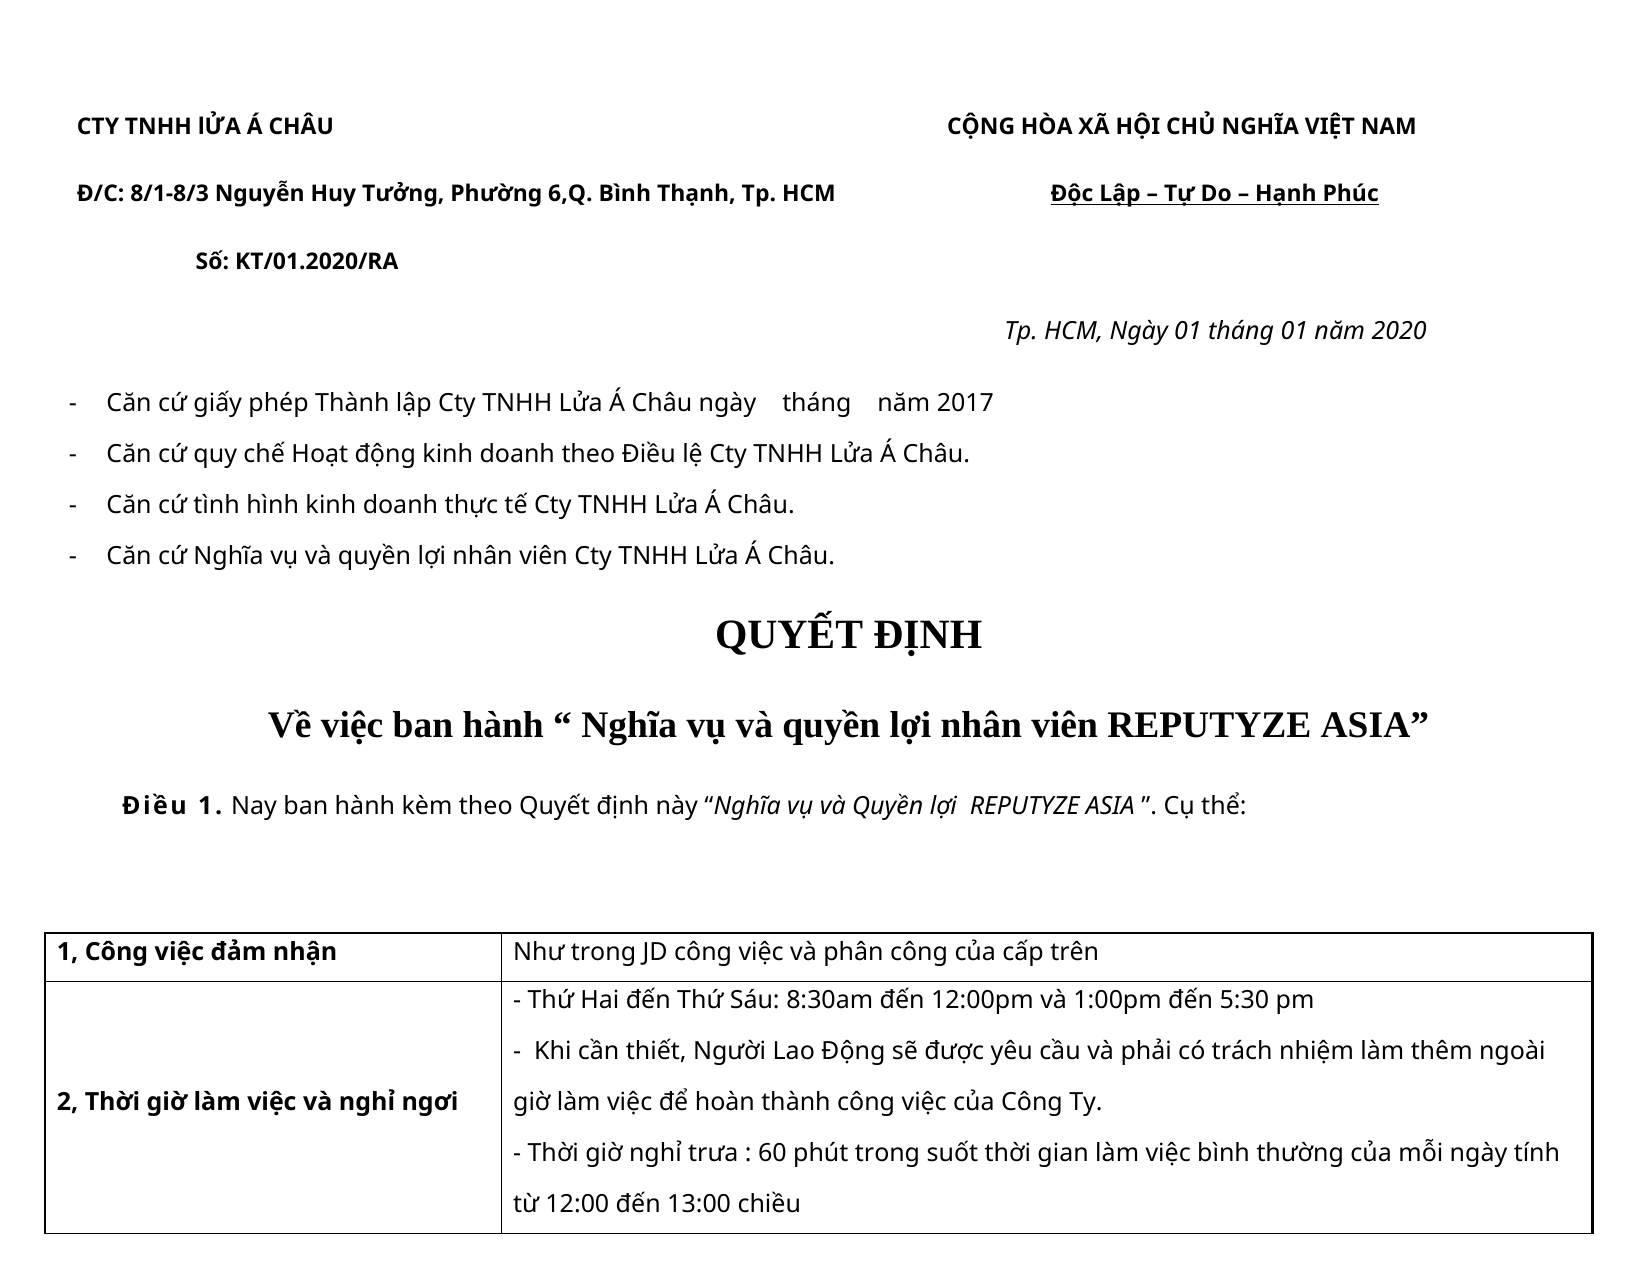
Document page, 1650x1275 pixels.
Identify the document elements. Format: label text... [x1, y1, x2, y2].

list Căn cứ tình hình kinh doanh thực tế Cty TNHH Lửa Á Châu. [69, 487, 1575, 521]
list Căn cứ Nghĩa vụ và quyền lợi nhân viên Cty TNHH Lửa Á Châu. [69, 538, 1575, 572]
text Tp. HCM, Ngày 01 tháng 01 năm 2020 [47, 313, 1575, 347]
table_header 1, Công việc đảm nhận [46, 934, 501, 981]
text QUYẾT ĐỊNH [47, 610, 1575, 658]
table_header Như trong JD công việc và phân công của cấp trên [502, 934, 1591, 981]
text Số: KT/01.2020/RA [47, 245, 1575, 276]
list Căn cứ quy chế Hoạt động kinh doanh theo Điều lệ Cty TNHH Lửa Á Châu. [69, 436, 1575, 470]
table_cell - Thứ Hai đến Thứ Sáu: 8:30am đến 12:00pm và 1:00pm đến 5:30 pm - Khi cần thiết, Người Lao Động sẽ được yêu cầu và phải có trách nhiệm làm thêm ngoài giờ làm việc để hoàn thành công việc của Công Ty. - Thời giờ nghỉ trưa : 60 phút trong suốt thời gian làm việc bình thường của mỗi ngày tính từ 12:00 đến 13:00 chiều [502, 982, 1591, 1233]
list Căn cứ giấy phép Thành lập Cty TNHH Lửa Á Châu ngày tháng năm 2017 [69, 385, 1575, 419]
text Đ/C: 8/1-8/3 Nguyễn Huy Tưởng, Phường 6,Q. Bình Thạnh, Tp. HCM Độc Lập – Tự Do – Hạnh Phúc [47, 177, 1575, 209]
text Về việc ban hành “ Nghĩa vụ và quyền lợi nhân viên REPUTYZE ASIA” [47, 702, 1575, 746]
text CTY TNHH lỬA Á CHÂU CỘNG HÒA XÃ HỘI CHỦ NGHĨA VIỆT NAM [47, 110, 1575, 141]
table_cell 2, Thời giờ làm việc và nghỉ ngơi [46, 982, 501, 1233]
text Điều 1. Nay ban hành kèm theo Quyết định này “Nghĩa vụ và Quyền lợi REPUTYZE ASIA ”. Cụ thể: [47, 788, 1575, 822]
